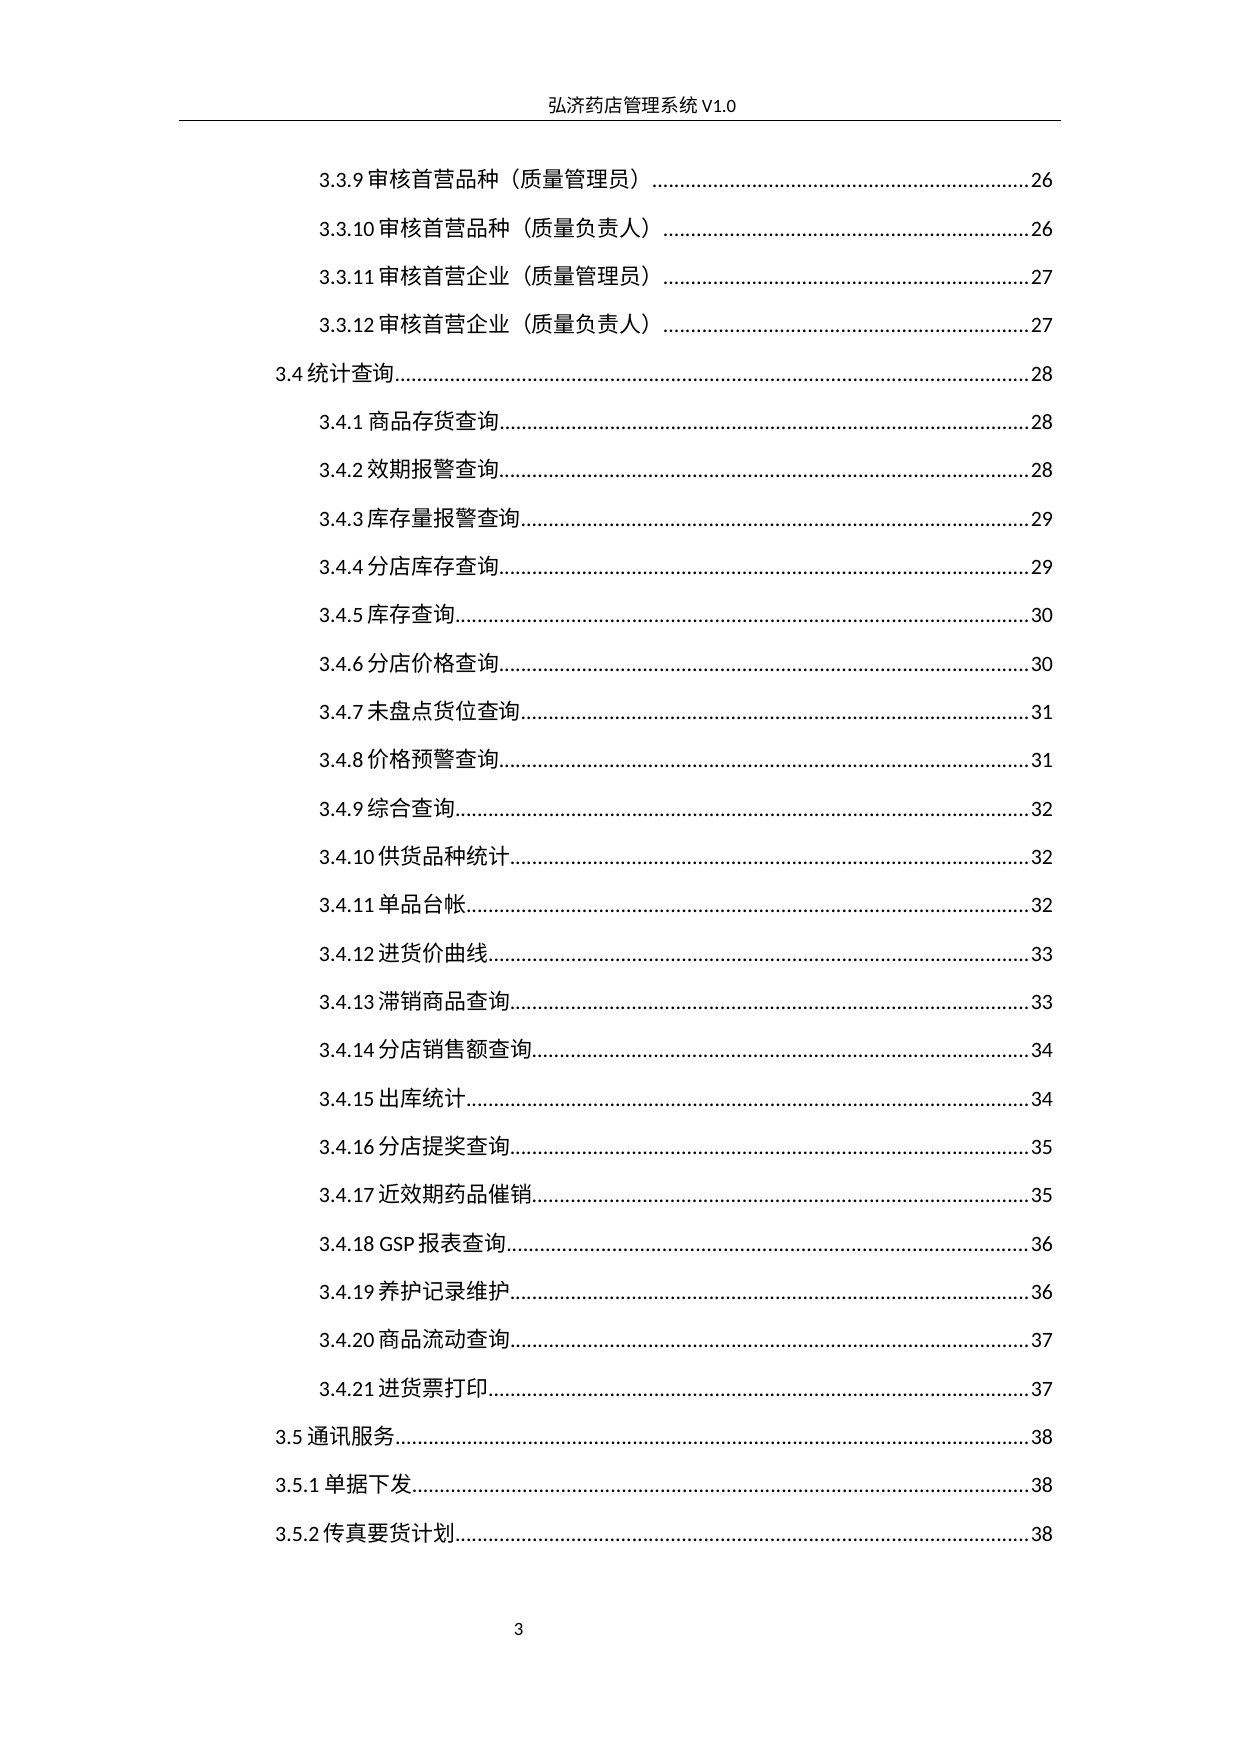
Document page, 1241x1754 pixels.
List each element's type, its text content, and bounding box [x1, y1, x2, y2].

text 3.4.21进货票打印 37 [275, 1370, 1053, 1403]
text 3.4.7未盘点货位查询 31 [275, 694, 1053, 726]
text 3.3.11审核首营企业（质量管理员） 27 [275, 259, 1053, 291]
text 3.4.17近效期药品催销 35 [275, 1177, 1053, 1209]
text 3.4.8价格预警查询 31 [275, 742, 1053, 774]
text 3.4.5库存查询 30 [275, 597, 1053, 629]
text 3.4.1 商品存货查询 28 [275, 404, 1053, 436]
text 3.4.19养护记录维护 36 [275, 1274, 1053, 1306]
text 3.5.2传真要货计划 38 [231, 1515, 1053, 1548]
text 3.5 通讯服务 38 [231, 1419, 1053, 1451]
text 3.4.2效期报警查询 28 [275, 452, 1053, 484]
text 3.4.13滞销商品查询 33 [275, 984, 1053, 1016]
text 3.4.20商品流动查询 37 [275, 1322, 1053, 1354]
text 3.5.1 单据下发 38 [231, 1467, 1053, 1499]
text 3.3.10审核首营品种（质量负责人） 26 [275, 210, 1053, 243]
text 3.4.3库存量报警查询 29 [275, 500, 1053, 533]
text 3.3.9审核首营品种（质量管理员） 26 [275, 162, 1053, 194]
text 3.4.9综合查询 32 [275, 790, 1053, 823]
text 3.4.10供货品种统计 32 [275, 839, 1053, 871]
text 3.4.6分店价格查询 30 [275, 645, 1053, 678]
text 3.4.18 GSP报表查询 36 [275, 1225, 1053, 1258]
text 3.3.12审核首营企业（质量负责人） 27 [275, 307, 1053, 339]
text 3.4.12进货价曲线 33 [275, 935, 1053, 968]
text 3.4统计查询 28 [231, 355, 1053, 388]
text 3.4.15出库统计 34 [275, 1080, 1053, 1113]
text 3.4.16分店提奖查询 35 [275, 1129, 1053, 1161]
text 3.4.4分店库存查询 29 [275, 549, 1053, 581]
text 3.4.14分店销售额查询 34 [275, 1032, 1053, 1064]
text 3.4.11单品台帐 32 [275, 887, 1053, 919]
